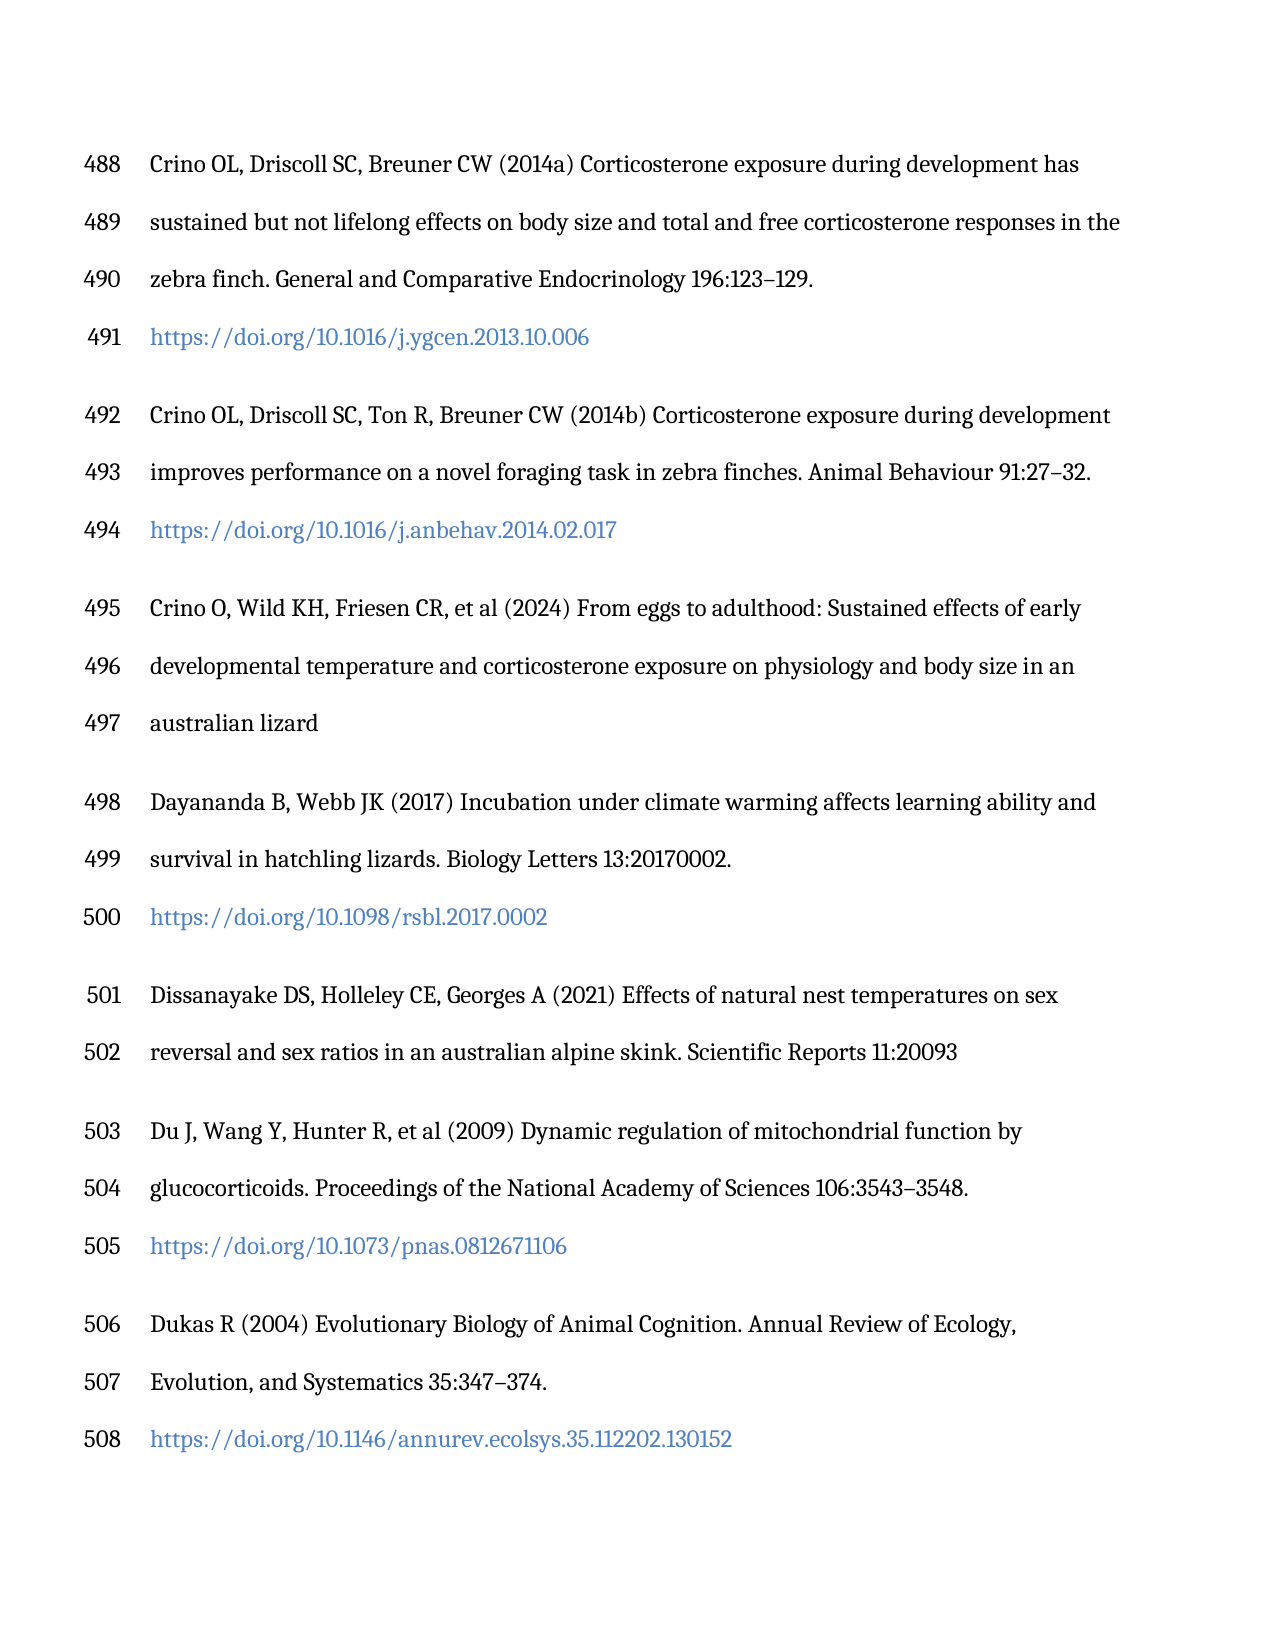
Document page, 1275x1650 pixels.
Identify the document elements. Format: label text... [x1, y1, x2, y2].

text Du J, Wang Y, Hunter R, et al (2009) Dynamic regulation of mitochondrial function by glucocorticoids. Proceedings of the National Academy of Sciences 106:3543–3548. https://doi.org/10.1073/pnas.0812671106 [150, 1117, 1125, 1260]
text Crino O, Wild KH, Friesen CR, et al (2024) From eggs to adulthood: Sustained effects of early developmental temperature and corticosterone exposure on physiology and body size in an australian lizard [150, 594, 1125, 738]
text Dayananda B, Webb JK (2017) Incubation under climate warming affects learning ability and survival in hatchling lizards. Biology Letters 13:20170002. https://doi.org/10.1098/rsbl.2017.0002 [150, 787, 1125, 931]
text Dissanayake DS, Holleley CE, Georges A (2021) Effects of natural nest temperatures on sex reversal and sex ratios in an australian alpine skink. Scientific Reports 11:20093 [150, 981, 1125, 1067]
text Crino OL, Driscoll SC, Ton R, Breuner CW (2014b) Corticosterone exposure during development improves performance on a novel foraging task in zebra finches. Animal Behaviour 91:27–32. https://doi.org/10.1016/j.anbehav.2014.02.017 [150, 401, 1125, 544]
text Crino OL, Driscoll SC, Breuner CW (2014a) Corticosterone exposure during development has sustained but not lifelong effects on body size and total and free corticosterone responses in the zebra finch. General and Comparative Endocrinology 196:123–129. https://doi.org/10.1016/j.ygcen.2013.10.006 [150, 150, 1125, 351]
text Dukas R (2004) Evolutionary Biology of Animal Cognition. Annual Review of Ecology, Evolution, and Systematics 35:347–374. https://doi.org/10.1146/annurev.ecolsys.35.112202.130152 [150, 1310, 1125, 1454]
